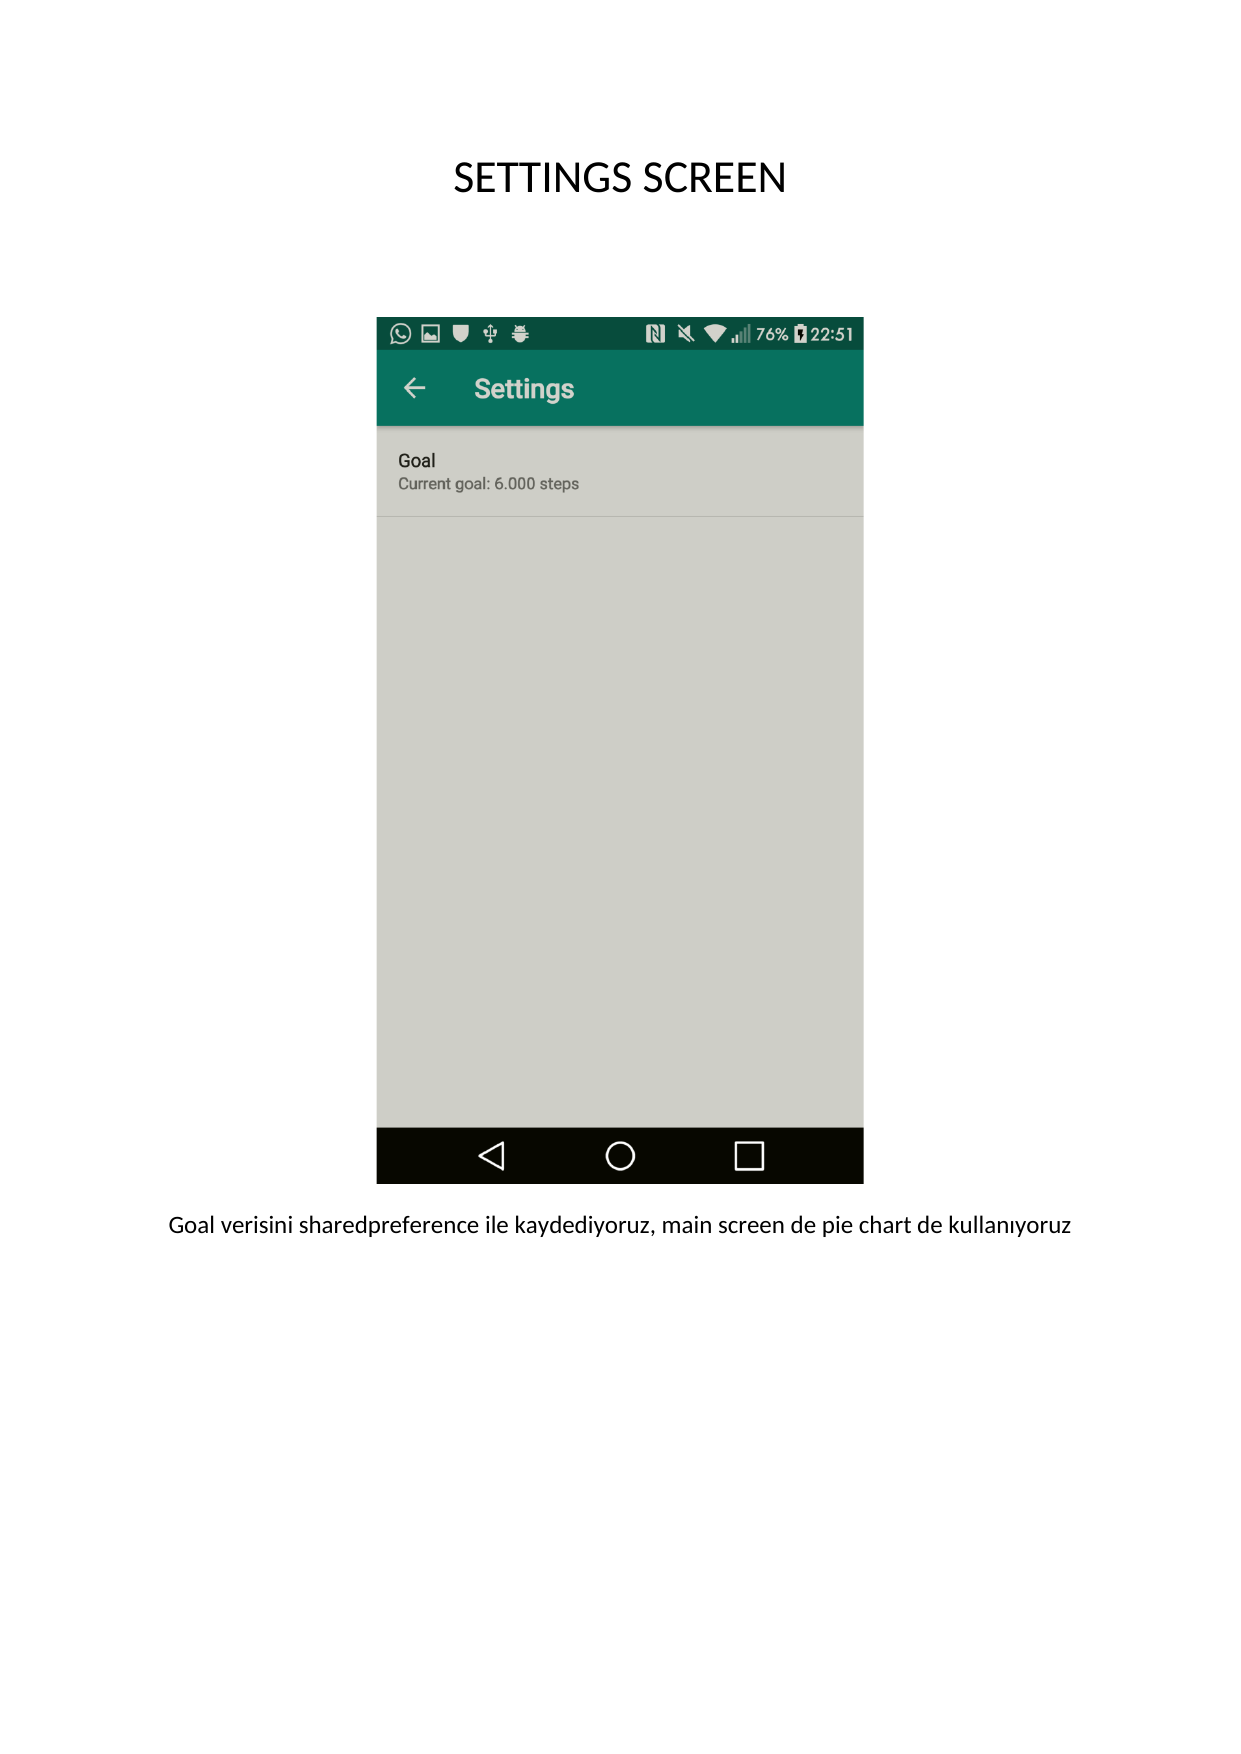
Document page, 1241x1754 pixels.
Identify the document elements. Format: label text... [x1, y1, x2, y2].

text SETTINGS SCREEN [148, 148, 1093, 203]
picture [376, 317, 864, 1184]
text Goal verisini sharedpreference ile kaydediyoruz, main screen de pie chart de kullanıyoruz [148, 1209, 1093, 1239]
